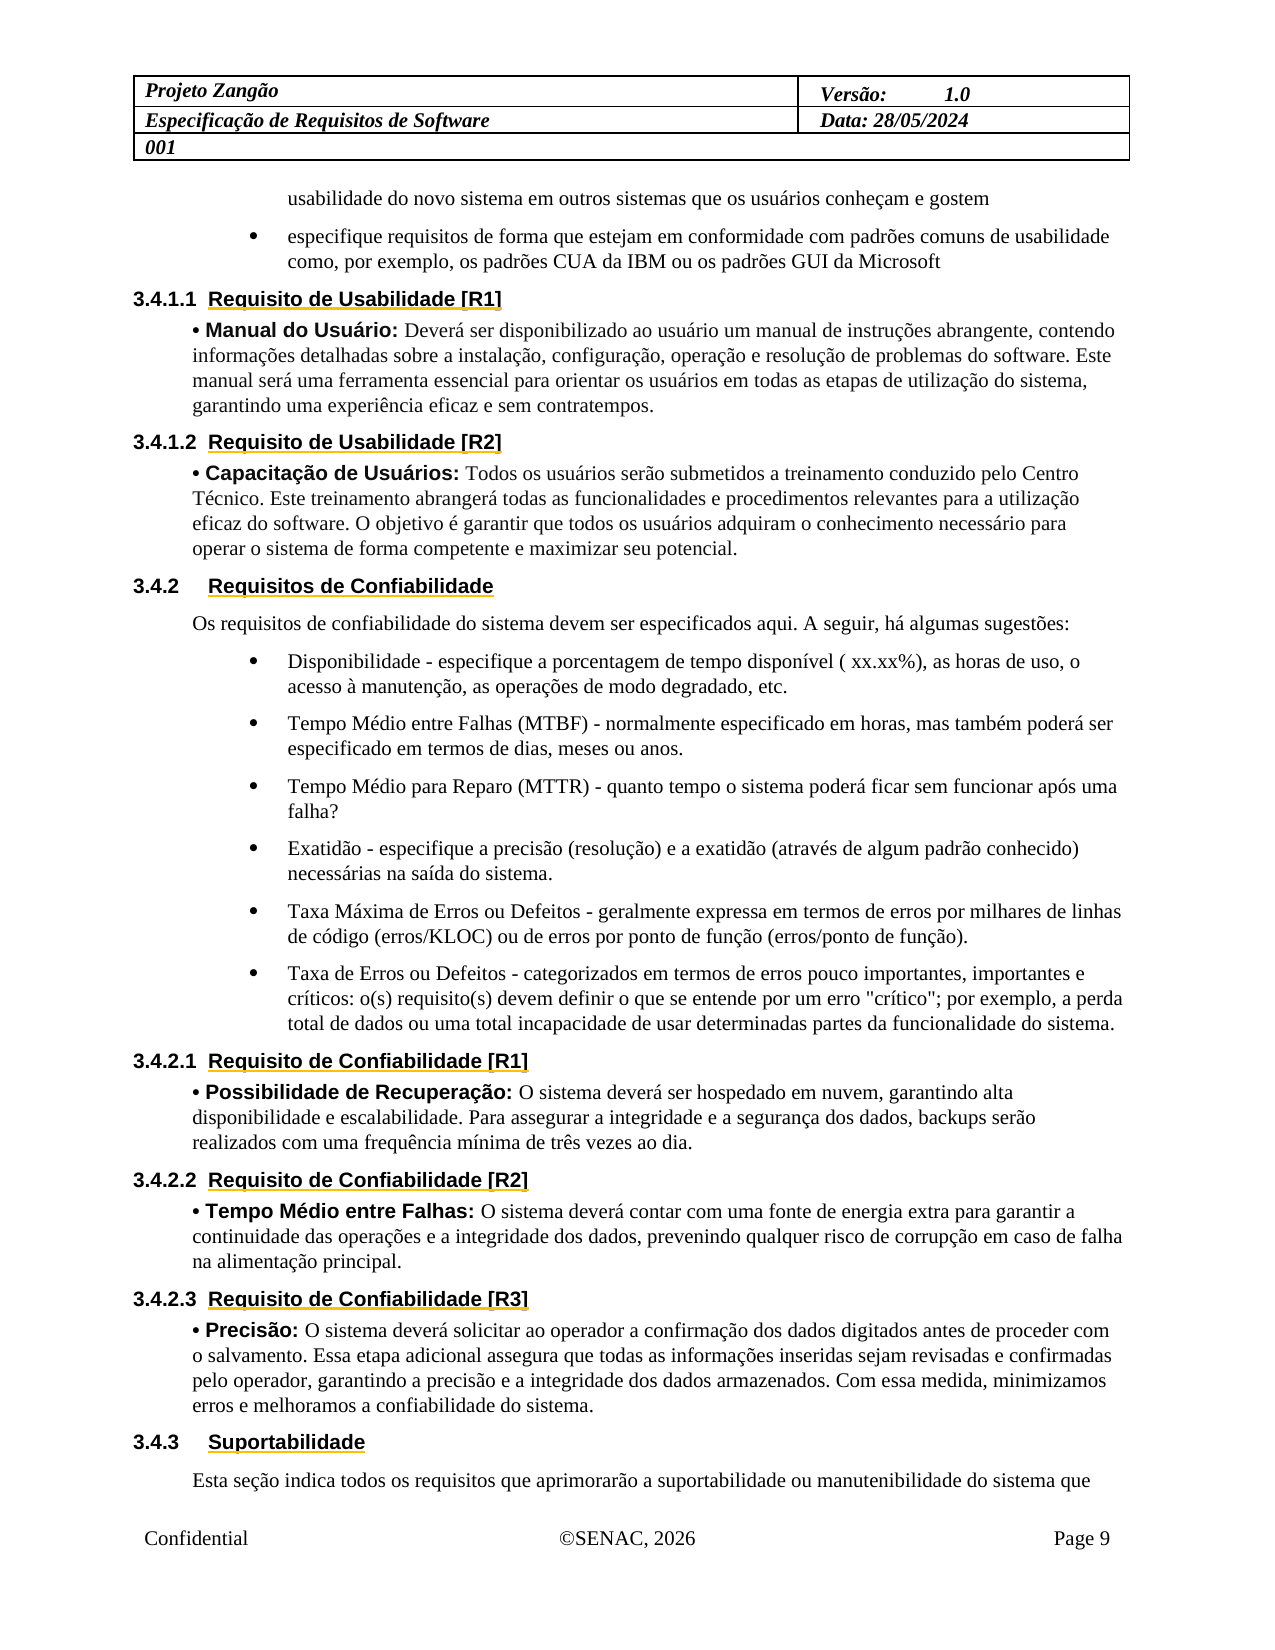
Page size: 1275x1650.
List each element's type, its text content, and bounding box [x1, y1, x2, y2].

list Taxa Máxima de Erros ou Defeitos - geralmente expressa em termos de erros por milhares de linhas de código (erros/KLOC) ou de erros por ponto de função (erros/ponto de função). [250, 898, 1125, 948]
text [192, 1467, 1125, 1492]
list Tempo Médio entre Falhas (MTBF) - normalmente especificado em horas, mas também poderá ser especificado em termos de dias, meses ou anos. [250, 710, 1125, 760]
subtitle Requisito de Usabilidade [R2] [133, 429, 1125, 454]
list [250, 185, 1125, 210]
text • Capacitação de Usuários: Todos os usuários serão submetidos a treinamento conduzido pelo Centro Técnico. Este treinamento abrangerá todas as funcionalidades e procedimentos relevantes para a utilização eficaz do software. O objetivo é garantir que todos os usuários adquiram o conhecimento necessário para operar o sistema de forma competente e maximizar seu potencial. [192, 460, 1125, 560]
list especifique requisitos de forma que estejam em conformidade com padrões comuns de usabilidade como, por exemplo, os padrões CUA da IBM ou os padrões GUI da Microsoft [250, 223, 1125, 273]
subtitle Requisito de Usabilidade [R1] [133, 285, 1125, 310]
text • Possibilidade de Recuperação: O sistema deverá ser hospedado em nuvem, garantindo alta disponibilidade e escalabilidade. Para assegurar a integridade e a segurança dos dados, backups serão realizados com uma frequência mínima de três vezes ao dia. [192, 1079, 1125, 1154]
text • Manual do Usuário: Deverá ser disponibilizado ao usuário um manual de instruções abrangente, contendo informações detalhadas sobre a instalação, configuração, operação e resolução de problemas do software. Este manual será uma ferramenta essencial para orientar os usuários em todas as etapas de utilização do sistema, garantindo uma experiência eficaz e sem contratempos. [192, 317, 1125, 417]
list Disponibilidade - especifique a porcentagem de tempo disponível ( xx.xx%), as horas de uso, o acesso à manutenção, as operações de modo degradado, etc. [250, 648, 1125, 698]
subtitle Requisito de Confiabilidade [R2] [133, 1167, 1125, 1192]
text Os requisitos de confiabilidade do sistema devem ser especificados aqui. A seguir, há algumas sugestões: [192, 610, 1125, 635]
list Taxa de Erros ou Defeitos - categorizados em termos de erros pouco importantes, importantes e críticos: o(s) requisito(s) devem definir o que se entende por um erro "crítico"; por exemplo, a perda total de dados ou uma total incapacidade de usar determinadas partes da funcionalidade do sistema. [250, 960, 1125, 1035]
list Tempo Médio para Reparo (MTTR) - quanto tempo o sistema poderá ficar sem funcionar após uma falha? [250, 773, 1125, 823]
list Exatidão - especifique a precisão (resolução) e a exatidão (através de algum padrão conhecido) necessárias na saída do sistema. [250, 835, 1125, 885]
text • Tempo Médio entre Falhas: O sistema deverá contar com uma fonte de energia extra para garantir a continuidade das operações e a integridade dos dados, prevenindo qualquer risco de corrupção em caso de falha na alimentação principal. [192, 1198, 1125, 1273]
subtitle Requisito de Confiabilidade [R3] [133, 1285, 1125, 1310]
subtitle Requisitos de Confiabilidade [133, 573, 1125, 598]
subtitle Suportabilidade [133, 1429, 1125, 1454]
subtitle Requisito de Confiabilidade [R1] [133, 1048, 1125, 1073]
text • Precisão: O sistema deverá solicitar ao operador a confirmação dos dados digitados antes de proceder com o salvamento. Essa etapa adicional assegura que todas as informações inseridas sejam revisadas e confirmadas pelo operador, garantindo a precisão e a integridade dos dados armazenados. Com essa medida, minimizamos erros e melhoramos a confiabilidade do sistema. [192, 1317, 1125, 1417]
